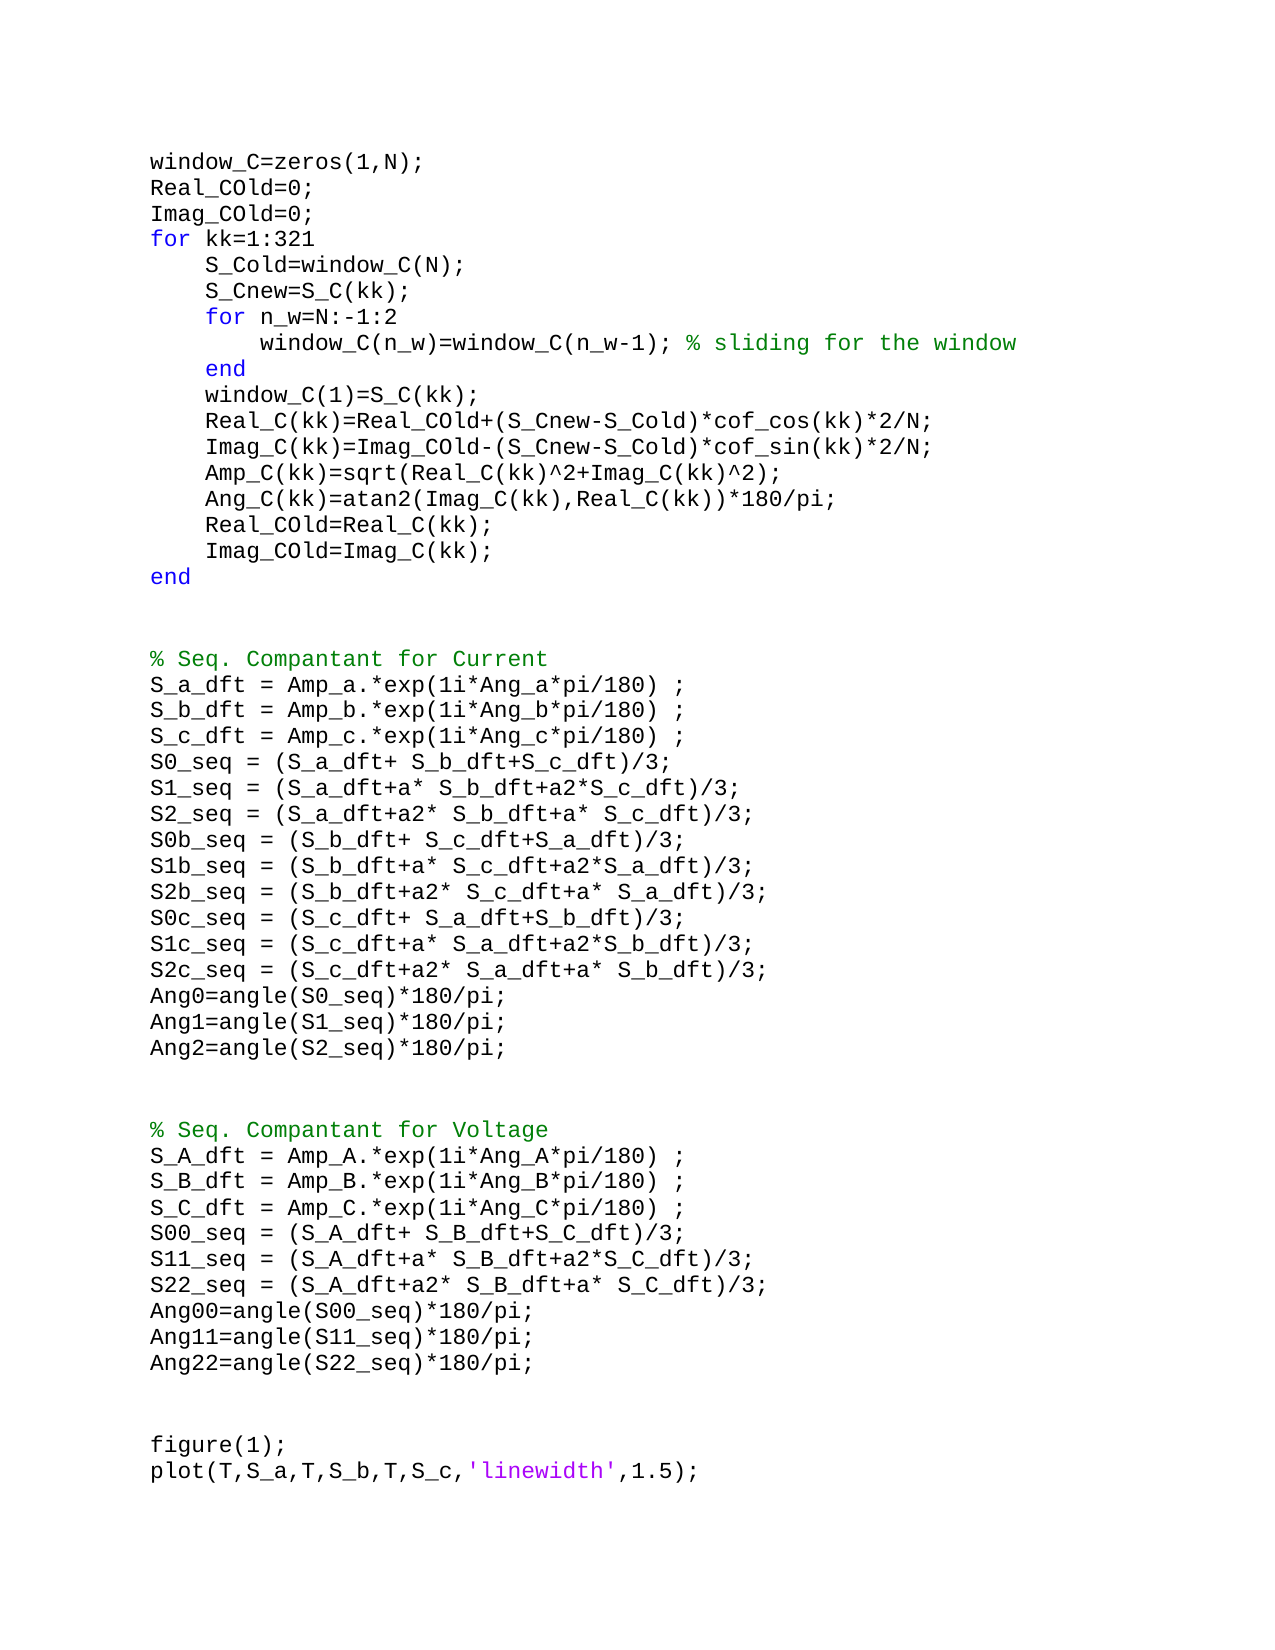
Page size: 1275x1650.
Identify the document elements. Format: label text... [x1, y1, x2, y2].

text window_C(1)=S_C(kk); [150, 383, 1125, 409]
text Ang00=angle(S00_seq)*180/pi; [150, 1299, 1125, 1326]
text S_A_dft = Amp_A.*exp(1i*Ang_A*pi/180) ; [150, 1144, 1125, 1170]
text Imag_COld=0; [150, 202, 1125, 228]
text S_Cnew=S_C(kk); [150, 280, 1125, 306]
text % Seq. Compantant for Current [150, 647, 1125, 673]
text S11_seq = (S_A_dft+a* S_B_dft+a2*S_C_dft)/3; [150, 1248, 1125, 1274]
text plot(T,S_a,T,S_b,T,S_c,'linewidth',1.5); [150, 1459, 1125, 1485]
text Real_C(kk)=Real_COld+(S_Cnew-S_Cold)*cof_cos(kk)*2/N; [150, 409, 1125, 435]
text for n_w=N:-1:2 [150, 306, 1125, 332]
text Imag_C(kk)=Imag_COld-(S_Cnew-S_Cold)*cof_sin(kk)*2/N; [150, 435, 1125, 461]
text S1_seq = (S_a_dft+a* S_b_dft+a2*S_c_dft)/3; [150, 777, 1125, 803]
text window_C(n_w)=window_C(n_w-1); % sliding for the window [150, 332, 1125, 357]
text S1c_seq = (S_c_dft+a* S_a_dft+a2*S_b_dft)/3; [150, 932, 1125, 958]
text S2c_seq = (S_c_dft+a2* S_a_dft+a* S_b_dft)/3; [150, 958, 1125, 984]
text Ang0=angle(S0_seq)*180/pi; [150, 984, 1125, 1010]
text figure(1); [150, 1433, 1125, 1459]
text Amp_C(kk)=sqrt(Real_C(kk)^2+Imag_C(kk)^2); [150, 461, 1125, 487]
text end [150, 565, 1125, 591]
text S0b_seq = (S_b_dft+ S_c_dft+S_a_dft)/3; [150, 828, 1125, 854]
text Ang_C(kk)=atan2(Imag_C(kk),Real_C(kk))*180/pi; [150, 487, 1125, 513]
text S0_seq = (S_a_dft+ S_b_dft+S_c_dft)/3; [150, 751, 1125, 777]
text Imag_COld=Imag_C(kk); [150, 539, 1125, 565]
text S22_seq = (S_A_dft+a2* S_B_dft+a* S_C_dft)/3; [150, 1274, 1125, 1299]
text Real_COld=Real_C(kk); [150, 513, 1125, 539]
text Ang11=angle(S11_seq)*180/pi; [150, 1326, 1125, 1351]
text S1b_seq = (S_b_dft+a* S_c_dft+a2*S_a_dft)/3; [150, 854, 1125, 880]
text end [150, 357, 1125, 383]
text Ang2=angle(S2_seq)*180/pi; [150, 1036, 1125, 1062]
text S_c_dft = Amp_c.*exp(1i*Ang_c*pi/180) ; [150, 725, 1125, 751]
text Ang22=angle(S22_seq)*180/pi; [150, 1351, 1125, 1377]
text S00_seq = (S_A_dft+ S_B_dft+S_C_dft)/3; [150, 1222, 1125, 1248]
text S_b_dft = Amp_b.*exp(1i*Ang_b*pi/180) ; [150, 699, 1125, 725]
text S2_seq = (S_a_dft+a2* S_b_dft+a* S_c_dft)/3; [150, 803, 1125, 828]
text window_C=zeros(1,N); [150, 150, 1125, 176]
text S_Cold=window_C(N); [150, 254, 1125, 280]
text S2b_seq = (S_b_dft+a2* S_c_dft+a* S_a_dft)/3; [150, 880, 1125, 906]
text S_a_dft = Amp_a.*exp(1i*Ang_a*pi/180) ; [150, 673, 1125, 699]
text Real_COld=0; [150, 176, 1125, 202]
text S_C_dft = Amp_C.*exp(1i*Ang_C*pi/180) ; [150, 1196, 1125, 1222]
text S_B_dft = Amp_B.*exp(1i*Ang_B*pi/180) ; [150, 1170, 1125, 1196]
text % Seq. Compantant for Voltage [150, 1118, 1125, 1144]
text S0c_seq = (S_c_dft+ S_a_dft+S_b_dft)/3; [150, 906, 1125, 932]
text Ang1=angle(S1_seq)*180/pi; [150, 1010, 1125, 1036]
text for kk=1:321 [150, 228, 1125, 254]
